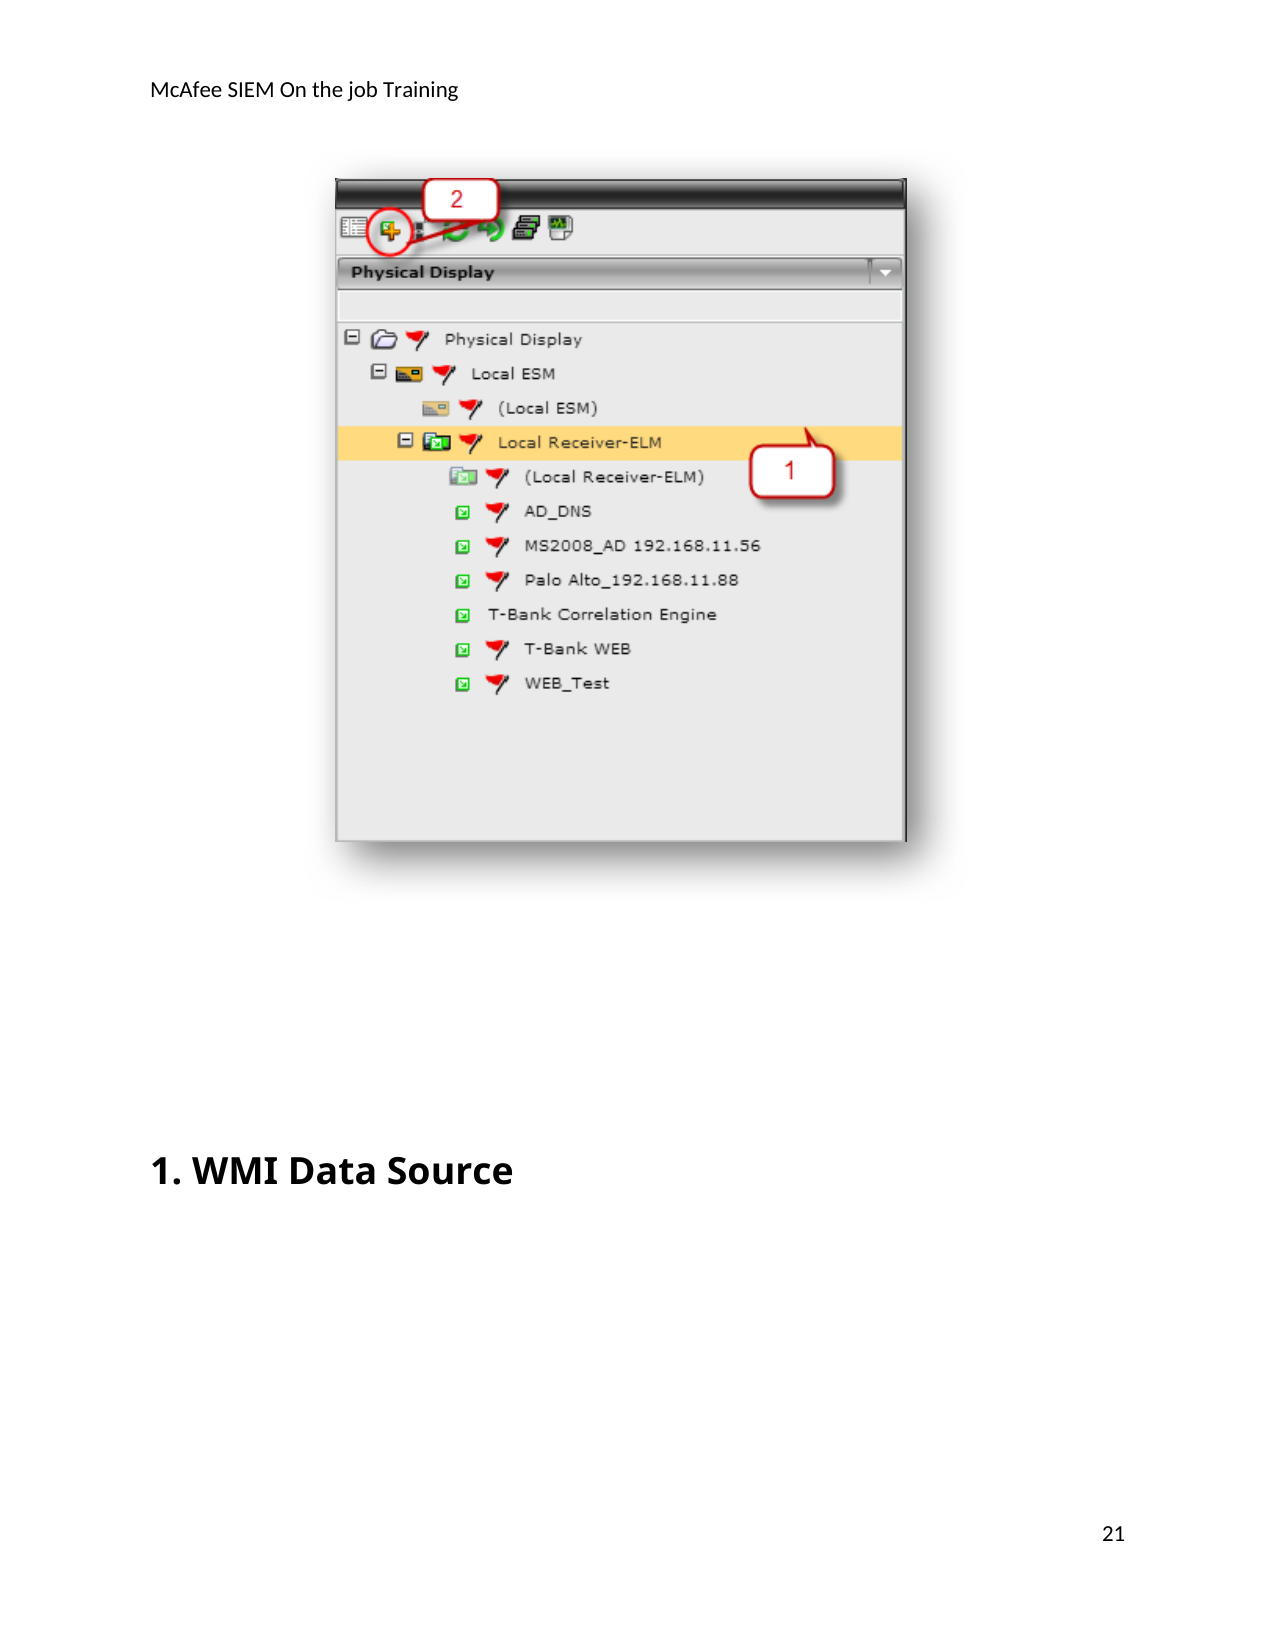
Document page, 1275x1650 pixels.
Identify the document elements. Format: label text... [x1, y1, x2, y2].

text 1. WMI Data Source [150, 1144, 1125, 1196]
picture [335, 178, 907, 842]
